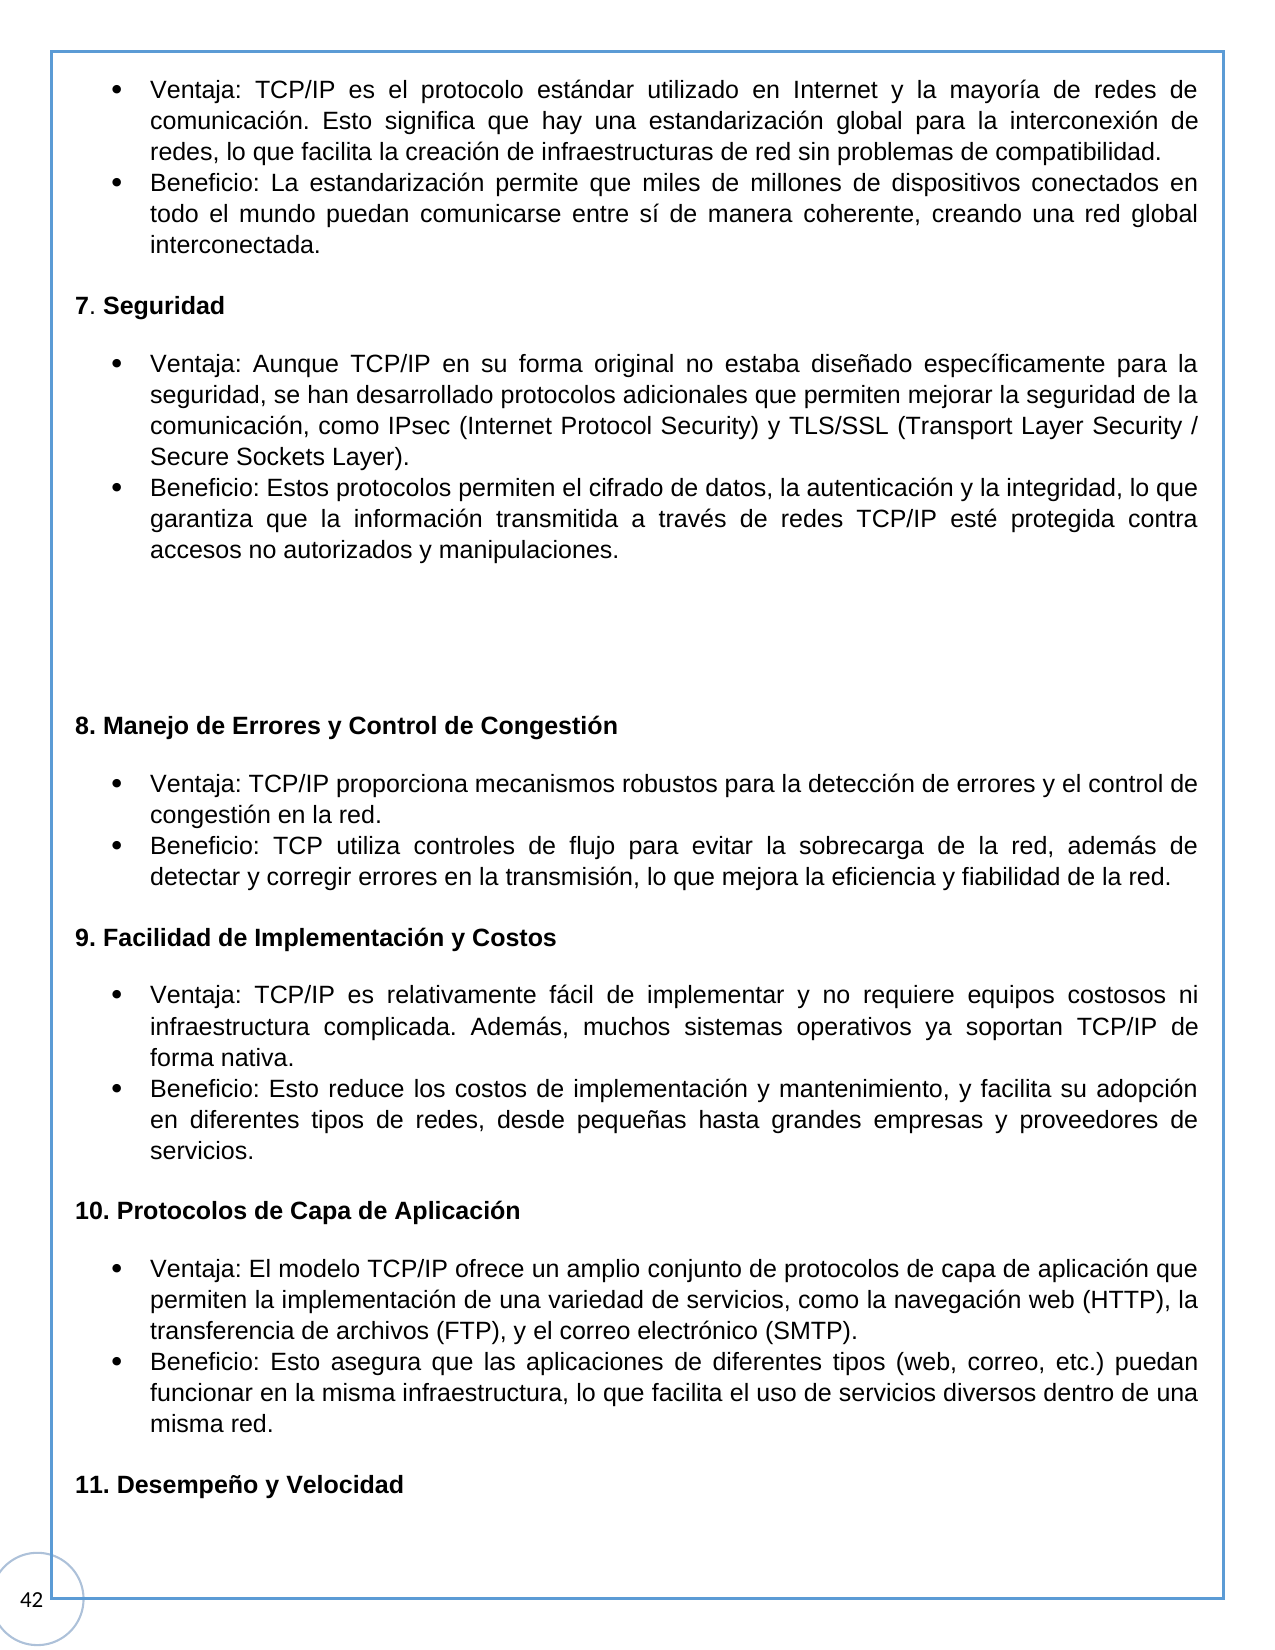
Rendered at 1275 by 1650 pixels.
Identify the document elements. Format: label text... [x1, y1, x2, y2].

list Ventaja: TCP/IP es el protocolo estándar utilizado en Internet y la mayoría de redes de comunicación. Esto significa que hay una estandarización global para la interconexión de redes, lo que facilita la creación de infraestructuras de red sin problemas de compatibilidad. [112, 75, 1200, 166]
list Ventaja: TCP/IP es relativamente fácil de implementar y no requiere equipos costosos ni infraestructura complicada. Además, muchos sistemas operativos ya soportan TCP/IP de forma nativa. [112, 980, 1200, 1071]
list Ventaja: Aunque TCP/IP en su forma original no estaba diseñado específicamente para la seguridad, se han desarrollado protocolos adicionales que permiten mejorar la seguridad de la comunicación, como IPsec (Internet Protocol Security) y TLS/SSL (Transport Layer Security / Secure Sockets Layer). [112, 348, 1200, 471]
subtitle 8. Manejo de Errores y Control de Congestión [75, 711, 1200, 740]
list Ventaja: TCP/IP proporciona mecanismos robustos para la detección de errores y el control de congestión en la red. [112, 769, 1200, 829]
list Beneficio: La estandarización permite que miles de millones de dispositivos conectados en todo el mundo puedan comunicarse entre sí de manera coherente, creando una red global interconectada. [112, 168, 1200, 259]
subtitle 10. Protocolos de Capa de Aplicación [75, 1196, 1200, 1225]
list Beneficio: Esto asegura que las aplicaciones de diferentes tipos (web, correo, etc.) puedan funcionar en la misma infraestructura, lo que facilita el uso de servicios diversos dentro de una misma red. [112, 1347, 1200, 1438]
list Beneficio: Esto reduce los costos de implementación y mantenimiento, y facilita su adopción en diferentes tipos de redes, desde pequeñas hasta grandes empresas y proveedores de servicios. [112, 1074, 1200, 1164]
list Ventaja: El modelo TCP/IP ofrece un amplio conjunto de protocolos de capa de aplicación que permiten la implementación de una variedad de servicios, como la navegación web (HTTP), la transferencia de archivos (FTP), y el correo electrónico (SMTP). [112, 1254, 1200, 1345]
list Beneficio: Estos protocolos permiten el cifrado de datos, la autenticación y la integridad, lo que garantiza que la información transmitida a través de redes TCP/IP esté protegida contra accesos no autorizados y manipulaciones. [112, 473, 1200, 564]
subtitle 7. Seguridad [75, 291, 1200, 319]
subtitle 9. Facilidad de Implementación y Costos [75, 922, 1200, 951]
subtitle 11. Desempeño y Velocidad [75, 1469, 1200, 1498]
list Beneficio: TCP utiliza controles de flujo para evitar la sobrecarga de la red, además de detectar y corregir errores en la transmisión, lo que mejora la eficiencia y fiabilidad de la red. [112, 831, 1200, 891]
